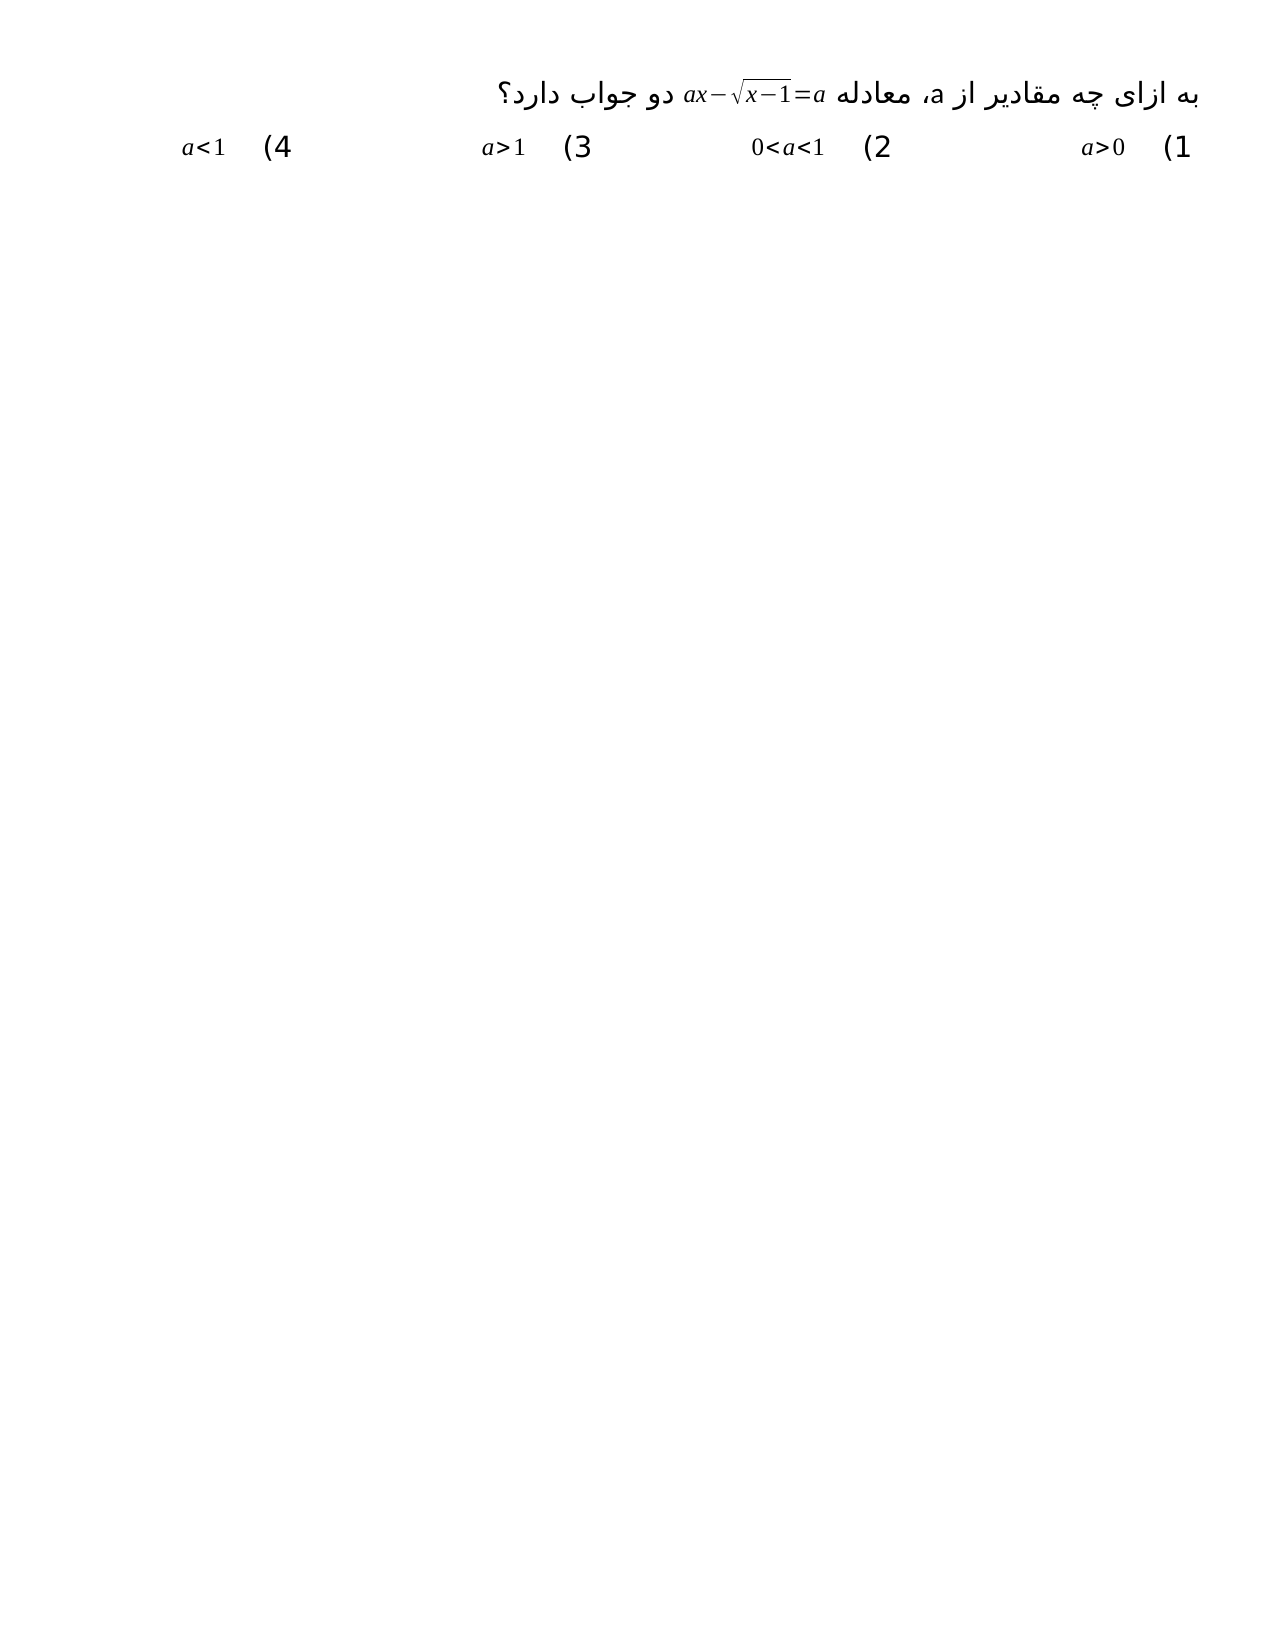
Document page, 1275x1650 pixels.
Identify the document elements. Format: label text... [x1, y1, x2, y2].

text به ازای چه مقادیر از a، معادله دو جواب دارد؟ [75, 75, 1200, 111]
